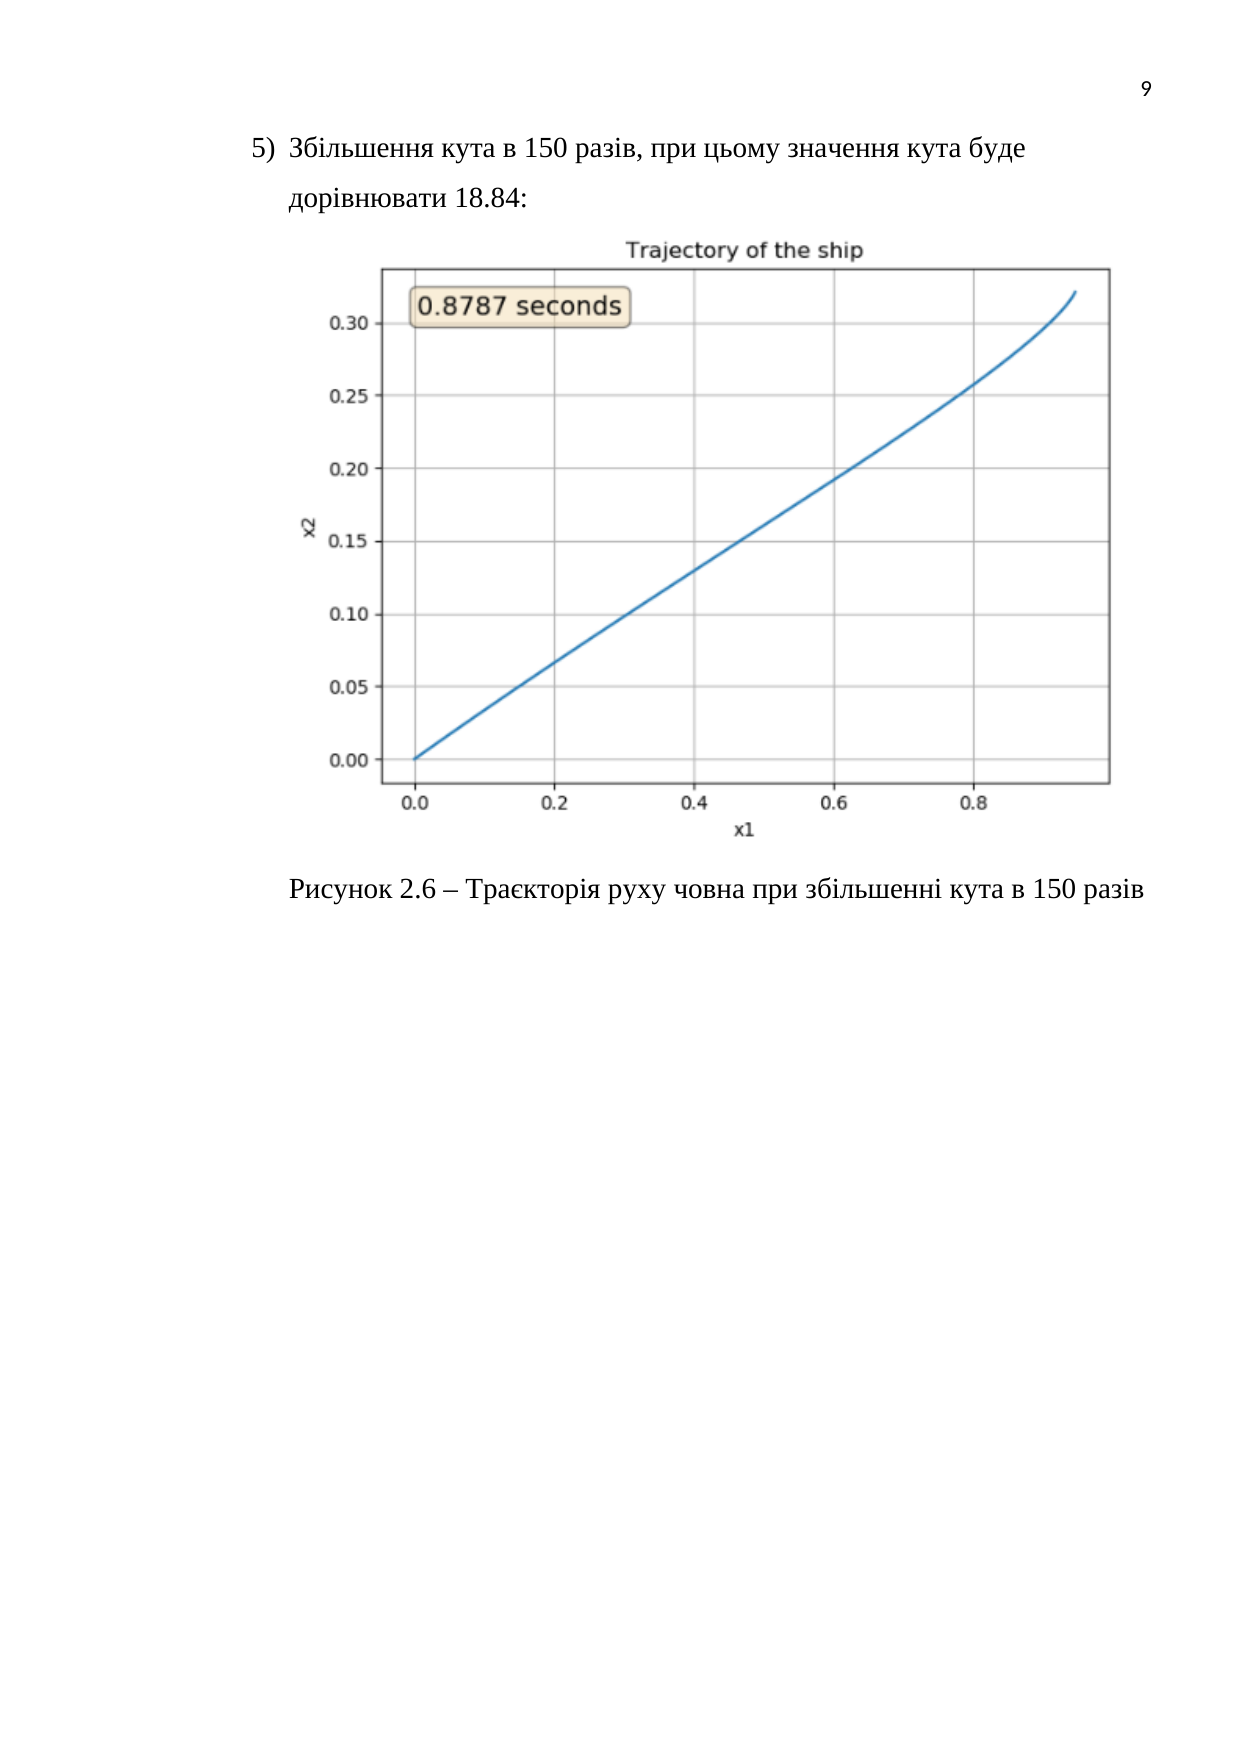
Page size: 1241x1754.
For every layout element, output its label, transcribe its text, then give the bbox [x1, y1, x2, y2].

list Збільшення кута в 150 разів, при цьому значення кута буде дорівнювати 18.84: [251, 130, 1152, 214]
picture [288, 230, 1122, 857]
list Рисунок 2.6 – Траєкторія руху човна при збільшенні кута в 150 разів [288, 871, 1152, 904]
